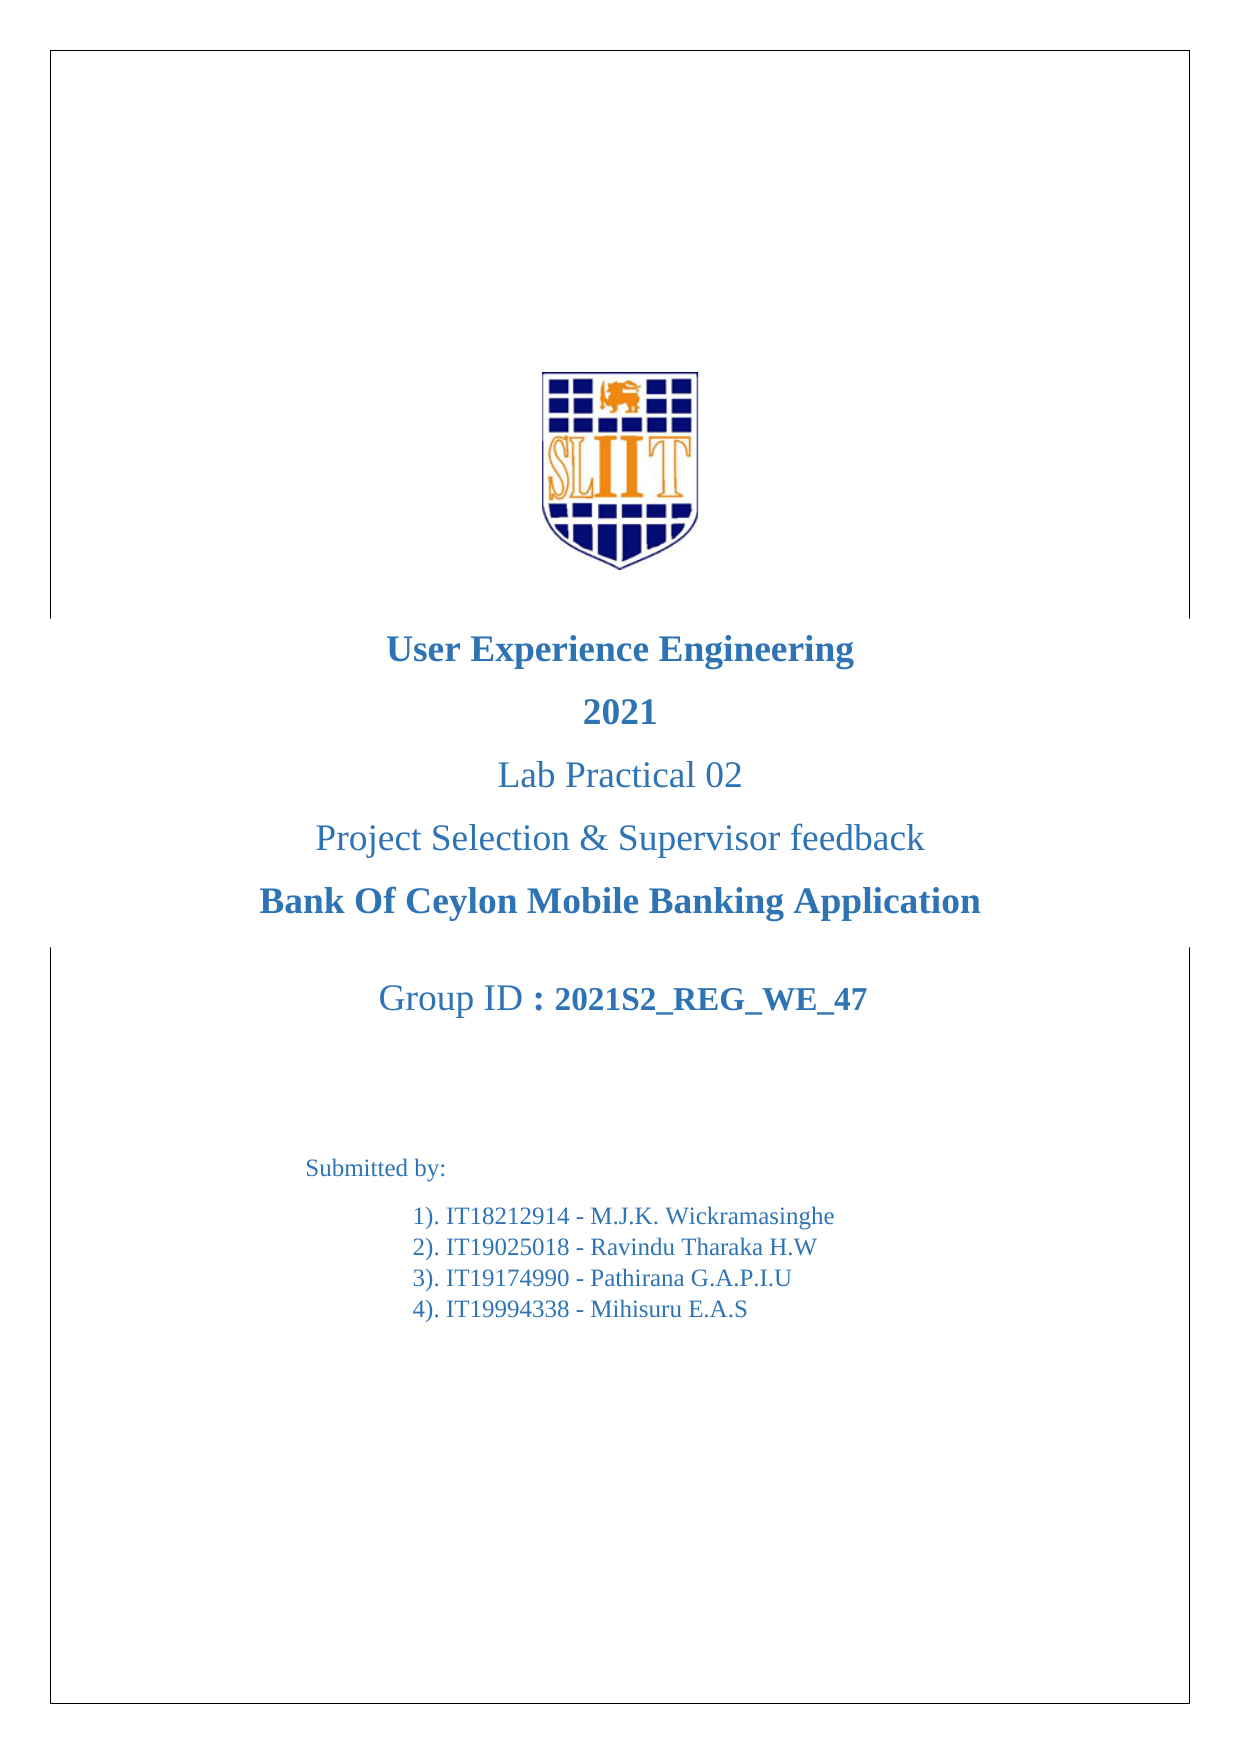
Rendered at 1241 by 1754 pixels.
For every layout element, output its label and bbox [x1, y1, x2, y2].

picture [542, 372, 699, 570]
